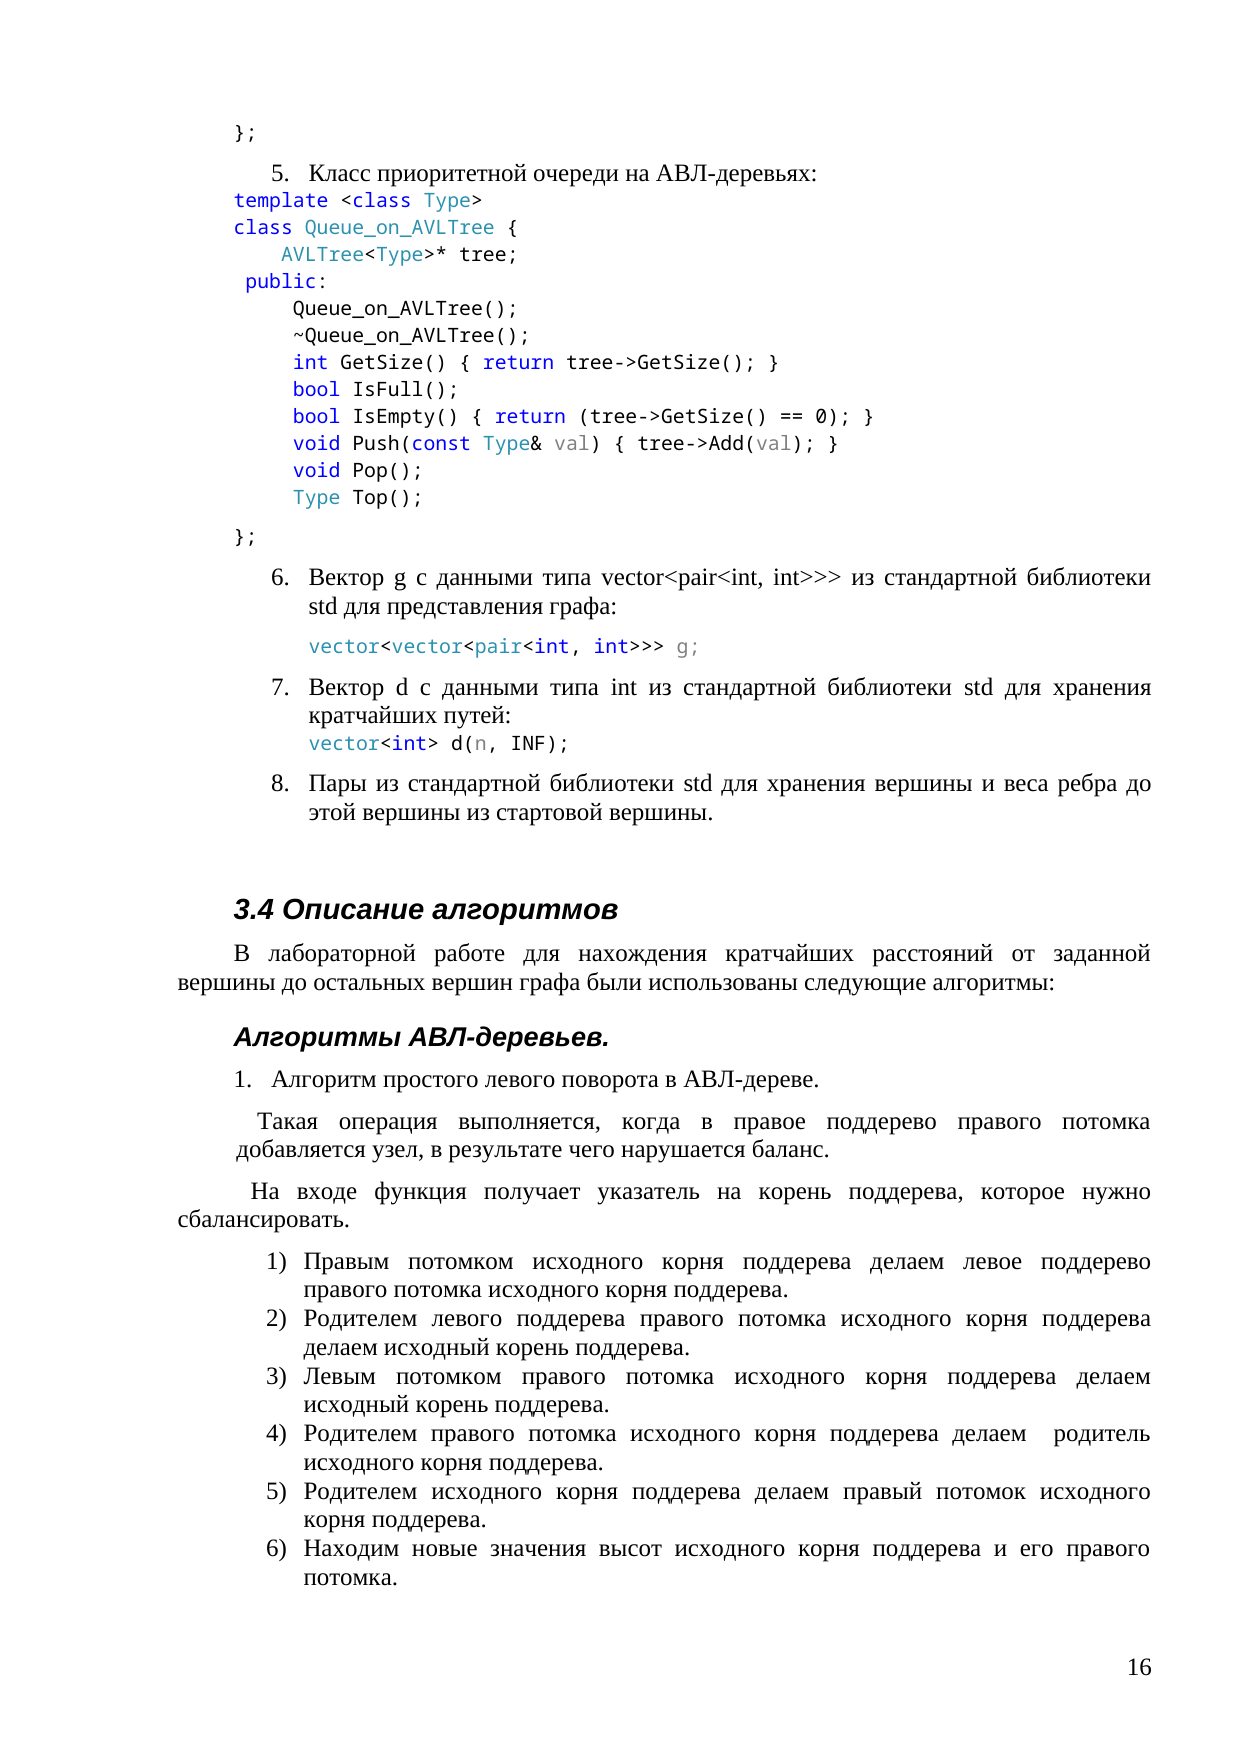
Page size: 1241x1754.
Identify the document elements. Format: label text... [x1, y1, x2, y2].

subtitle Алгоритмы АВЛ-деревьев. [177, 1021, 1152, 1052]
list Класс приоритетной очереди на АВЛ-деревьях: [271, 158, 1152, 186]
text В лабораторной работе для нахождения кратчайших расстояний от заданной вершины до остальных вершин графа были использованы следующие алгоритмы: [177, 938, 1152, 996]
text Queue_on_AVLTree(); [233, 294, 1152, 321]
list Находим новые значения высот исходного корня поддерева и его правого потомка. [266, 1533, 1152, 1591]
list Родителем исходного корня поддерева делаем правый потомок исходного корня поддерева. [266, 1476, 1152, 1533]
list Алгоритм простого левого поворота в АВЛ-дереве. [233, 1064, 1152, 1093]
text AVLTree<Type>* tree; [233, 240, 1152, 267]
text Type Top(); [233, 483, 1152, 510]
text }; [233, 523, 1152, 549]
text public: [233, 267, 1152, 294]
list Пары из стандартной библиотеки std для хранения вершины и веса ребра до этой вершины из стартовой вершины. [271, 768, 1152, 826]
text bool IsFull(); [233, 375, 1152, 402]
list vector<int> d(n, INF); [308, 729, 1152, 756]
text }; [233, 118, 1152, 145]
text На входе функция получает указатель на корень поддерева, которое нужно сбалансировать. [177, 1176, 1152, 1233]
list Левым потомком правого потомка исходного корня поддерева делаем исходный корень поддерева. [266, 1361, 1152, 1418]
text void Push(const Type& val) { tree->Add(val); } [233, 429, 1152, 456]
text int GetSize() { return tree->GetSize(); } [233, 348, 1152, 375]
text template <class Type> [233, 186, 1152, 213]
text Такая операция выполняется, когда в правое поддерево правого потомка добавляется узел, в результате чего нарушается баланс. [236, 1106, 1152, 1163]
list Правым потомком исходного корня поддерева делаем левое поддерево правого потомка исходного корня поддерева. [266, 1246, 1152, 1303]
text class Queue_on_AVLTree { [233, 213, 1152, 240]
text bool IsEmpty() { return (tree->GetSize() == 0); } [233, 402, 1152, 429]
list Вектор d с данными типа int из стандартной библиотеки std для хранения кратчайших путей: [271, 672, 1152, 729]
text vector<vector<pair<int, int>>> g; [308, 632, 1152, 659]
text ~Queue_on_AVLTree(); [233, 321, 1152, 348]
subtitle 3.4 Описание алгоритмов [177, 892, 1152, 926]
list Родителем левого поддерева правого потомка исходного корня поддерева делаем исходный корень поддерева. [266, 1303, 1152, 1361]
list Родителем правого потомка исходного корня поддерева делаем родитель исходного корня поддерева. [266, 1418, 1152, 1476]
list Вектор g с данными типа vector<pair<int, int>>> из стандартной библиотеки std для представления графа: [271, 562, 1152, 619]
text void Pop(); [233, 456, 1152, 483]
